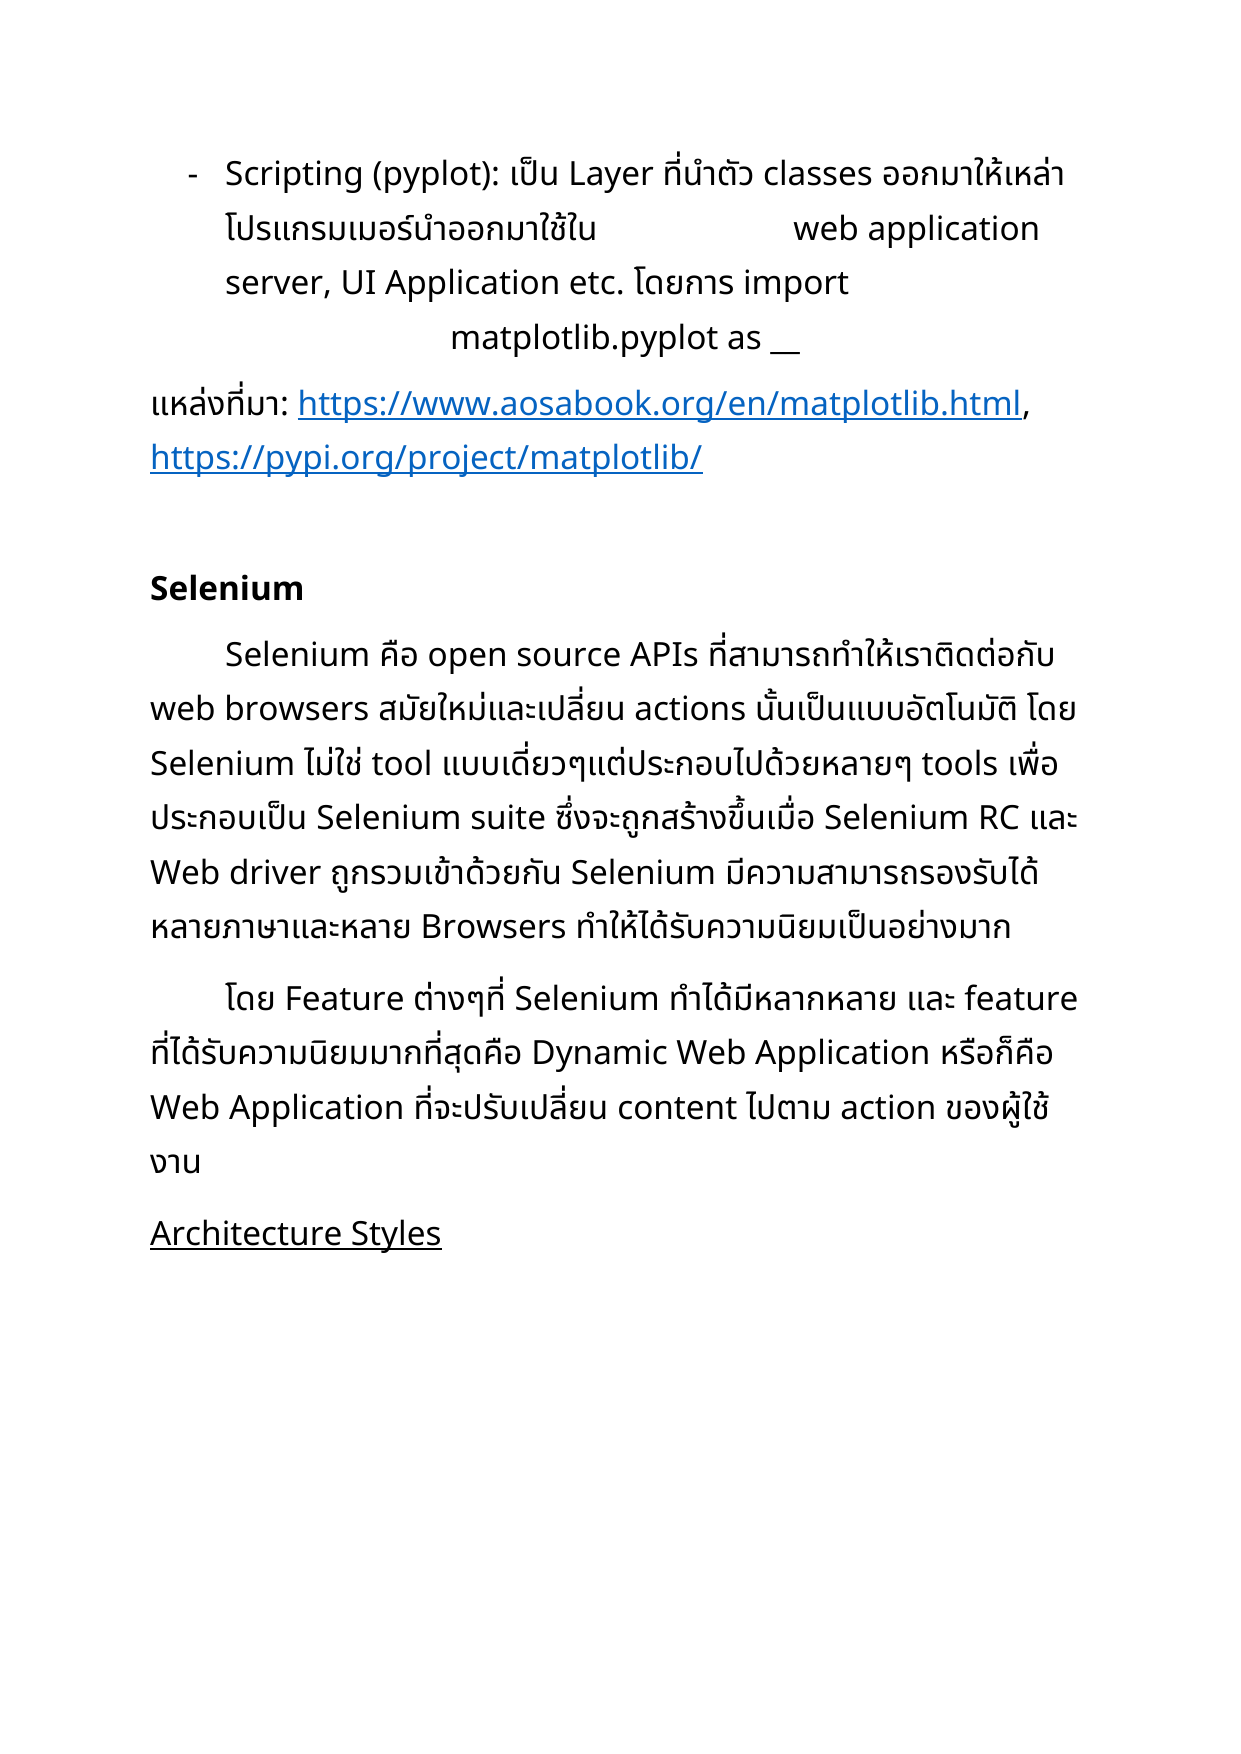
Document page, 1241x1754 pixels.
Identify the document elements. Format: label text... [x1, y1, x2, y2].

text Selenium คือ open source APIs ที่สามารถทำให้เราติดต่อกับ web browsers สมัยใหม่และเปลี่ยน actions นั้นเป็นแบบอัตโนมัติ โดย Selenium ไม่ใช่ tool แบบเดี่ยวๆแต่ประกอบไปด้วยหลายๆ tools เพื่อประกอบเป็น Selenium suite ซึ่งจะถูกสร้างขึ้นเมื่อ Selenium RC และ Web driver ถูกรวมเข้าด้วยกัน Selenium มีความสามารถรองรับได้หลายภาษาและหลาย Browsers ทำให้ได้รับความนิยมเป็นอย่างมาก [150, 630, 1090, 954]
list Scripting (pyplot): เป็น Layer ที่นำตัว classes ออกมาให้เหล่าโปรแกรมเมอร์นำออกมาใช้ใน web application server, UI Application etc. โดยการ import [187, 150, 1090, 310]
list matplotlib.pyplot as __ [225, 314, 1090, 359]
text โดย Feature ต่างๆที่ Selenium ทำได้มีหลากหลาย และ feature ที่ได้รับความนิยมมากที่สุดคือ Dynamic Web Application หรือก็คือ Web Application ที่จะปรับเปลี่ยน content ไปตาม action ของผู้ใช้งาน [150, 974, 1090, 1189]
text แหล่งที่มา: https://www.aosabook.org/en/matplotlib.html, https://pypi.org/project/matplotlib/ [150, 379, 1090, 479]
text Selenium [150, 565, 1090, 610]
text Architecture Styles [150, 1209, 1090, 1255]
